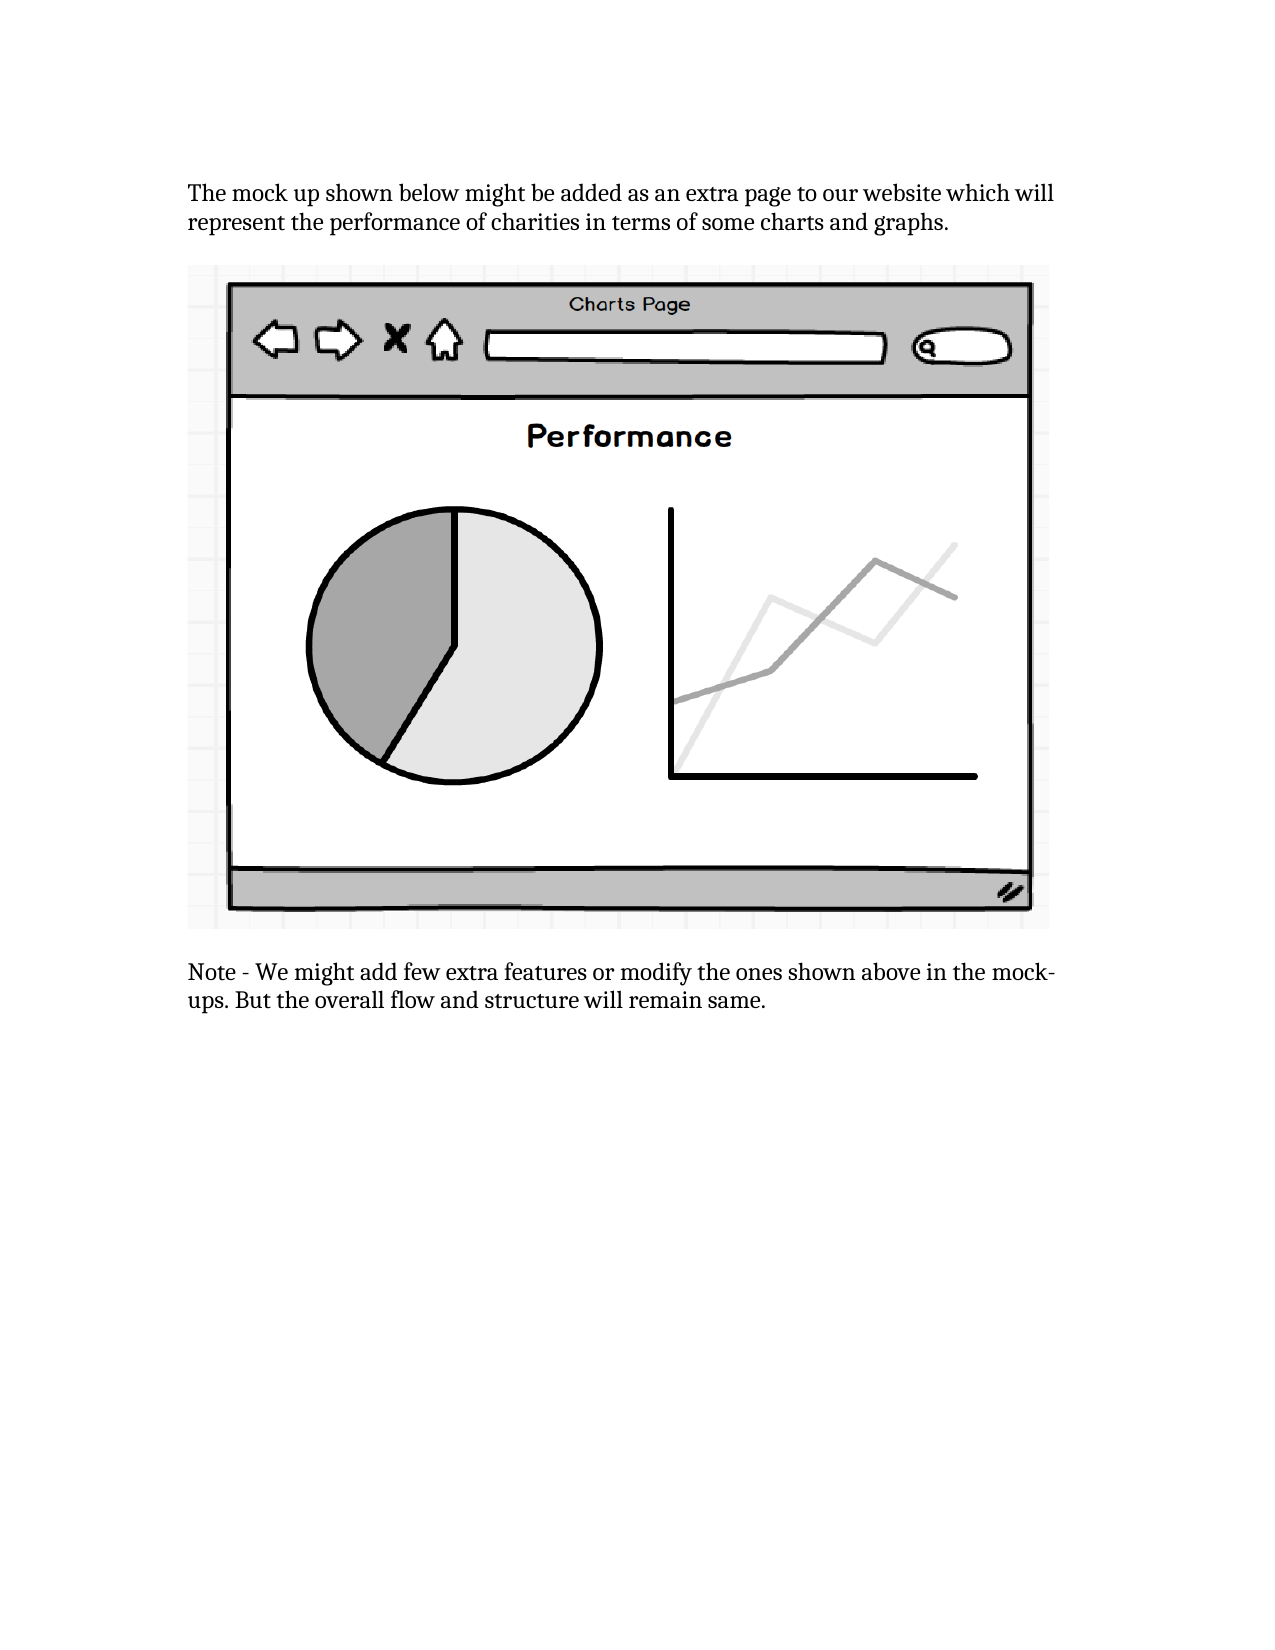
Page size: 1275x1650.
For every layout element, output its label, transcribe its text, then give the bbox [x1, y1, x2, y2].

text Note - We might add few extra features or modify the ones shown above in the mock-ups. But the overall flow and structure will remain same. [187, 958, 1087, 1015]
picture [187, 265, 1050, 929]
text The mock up shown below might be added as an extra page to our website which will represent the performance of charities in terms of some charts and graphs. [187, 179, 1087, 236]
